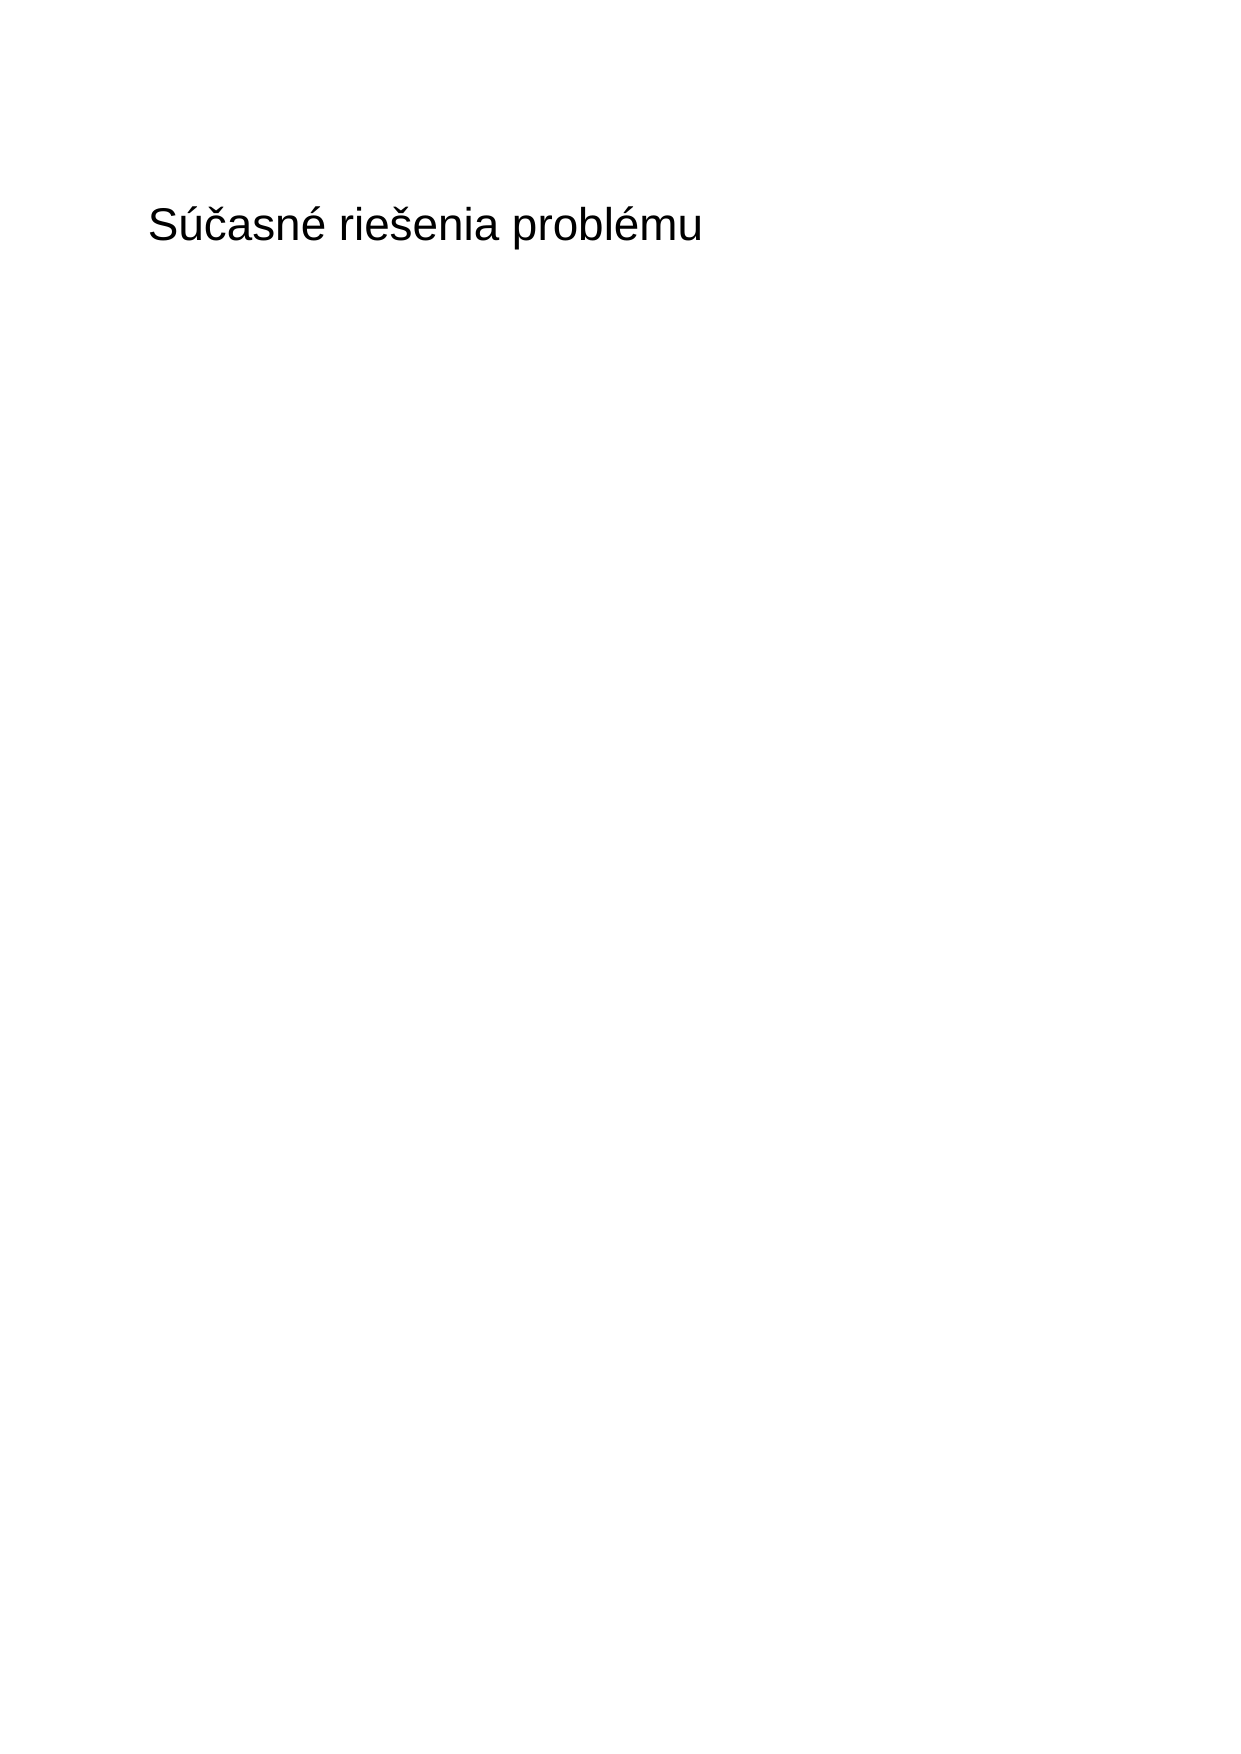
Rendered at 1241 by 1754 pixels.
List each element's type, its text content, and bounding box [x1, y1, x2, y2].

subtitle Súčasné riešenia problému [148, 198, 1093, 250]
